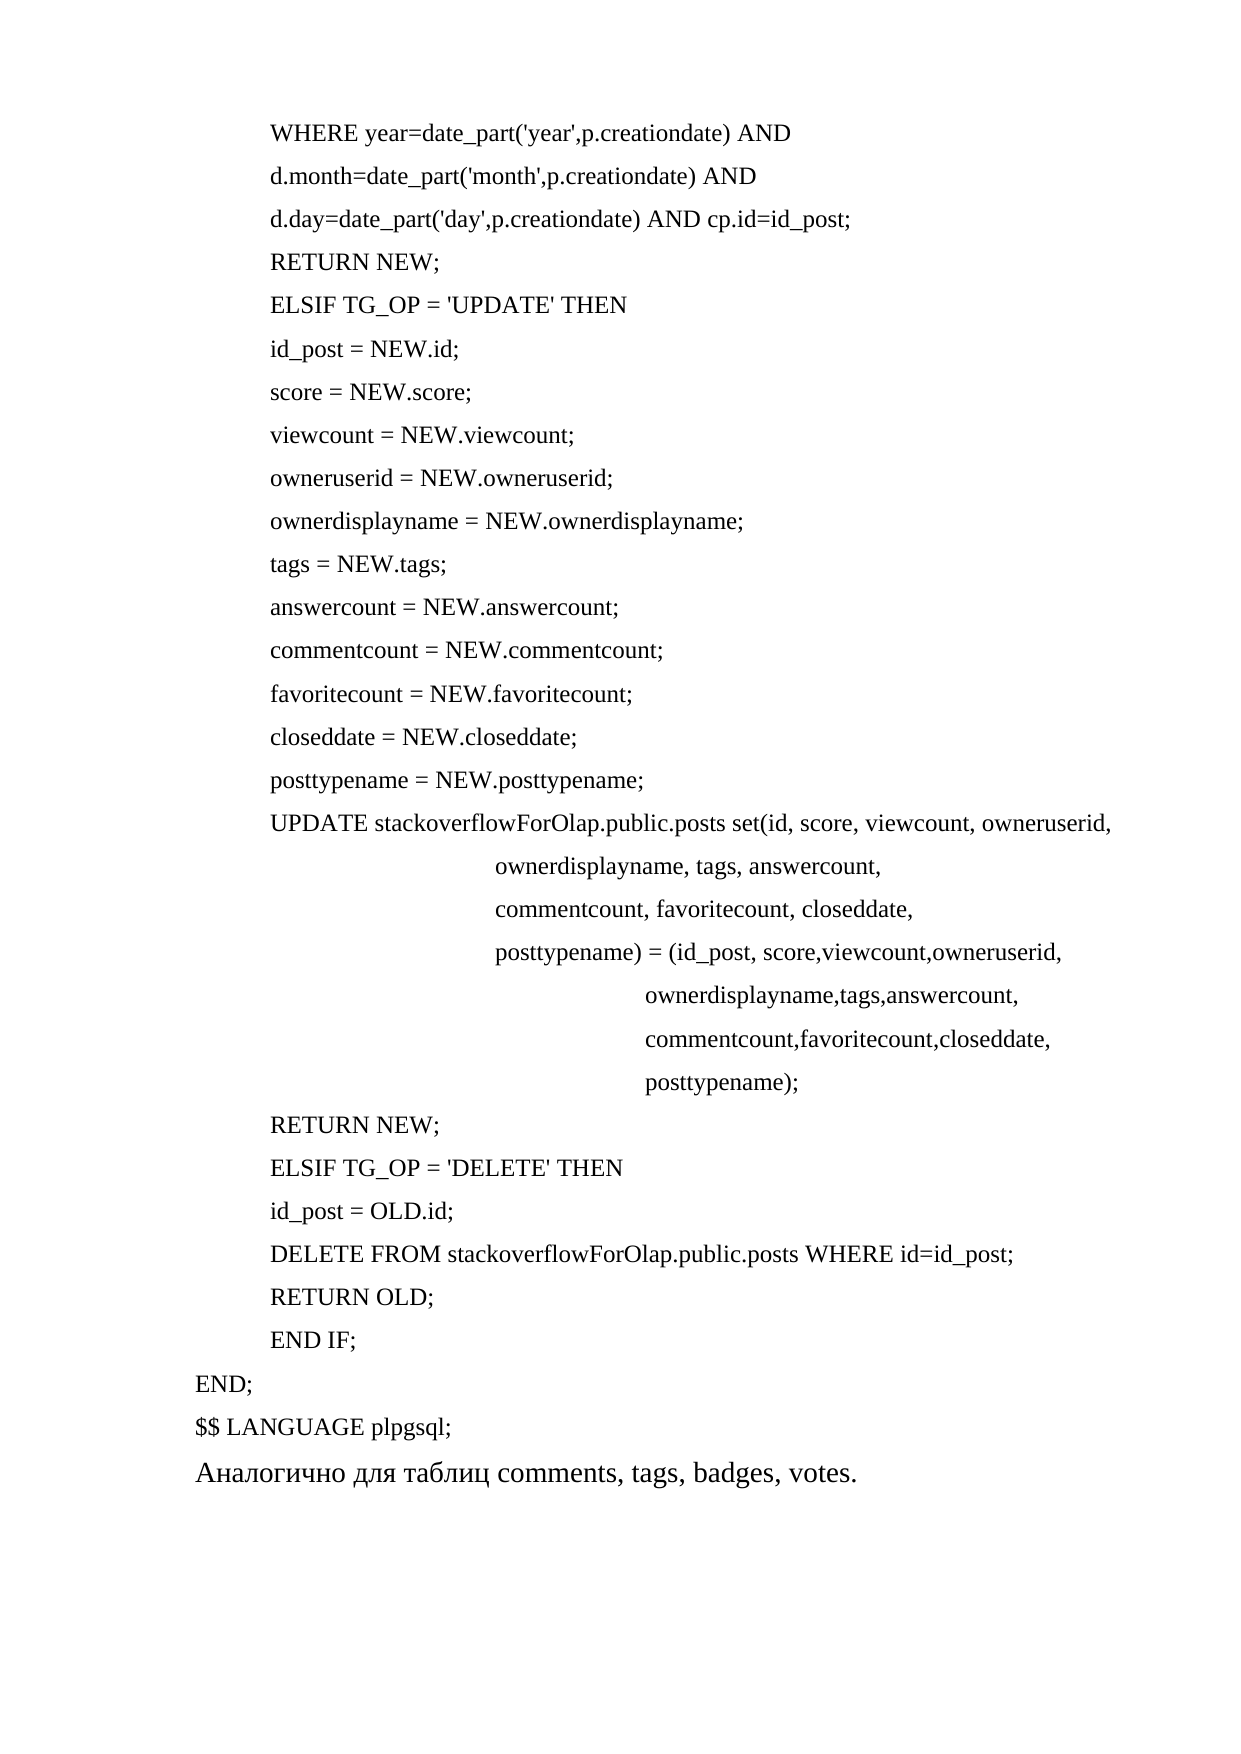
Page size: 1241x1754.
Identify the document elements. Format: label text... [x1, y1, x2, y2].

text posttypename = NEW.posttypename; [195, 765, 1169, 794]
text ELSIF TG_OP = 'UPDATE' THEN [195, 291, 1169, 319]
text RETURN NEW; [195, 1110, 1169, 1139]
text RETURN OLD; [195, 1282, 1169, 1311]
text WHERE year=date_part('year',p.creationdate) AND [195, 118, 1169, 147]
text favoritecount = NEW.favoritecount; [195, 679, 1169, 707]
text END; [195, 1369, 1169, 1397]
text posttypename); [195, 1067, 1169, 1096]
text closeddate = NEW.closeddate; [195, 722, 1169, 751]
text ownerdisplayname, tags, answercount, [195, 851, 1169, 880]
text ELSIF TG_OP = 'DELETE' THEN [195, 1153, 1169, 1182]
text commentcount,favoritecount,closeddate, [195, 1024, 1169, 1052]
text posttypename) = (id_post, score,viewcount,owneruserid, [195, 937, 1169, 966]
text id_post = NEW.id; [195, 334, 1169, 362]
text ownerdisplayname = NEW.ownerdisplayname; [195, 506, 1169, 535]
text viewcount = NEW.viewcount; [195, 420, 1169, 449]
text commentcount, favoritecount, closeddate, [195, 894, 1169, 923]
text RETURN NEW; [195, 247, 1169, 276]
text d.day=date_part('day',p.creationdate) AND cp.id=id_post; [195, 204, 1169, 233]
text owneruserid = NEW.owneruserid; [195, 463, 1169, 492]
text tags = NEW.tags; [195, 549, 1169, 578]
text $$ LANGUAGE plpgsql; [195, 1412, 1169, 1441]
text Аналогично для таблиц comments, tags, badges, votes. [195, 1455, 1169, 1488]
text ownerdisplayname,tags,answercount, [195, 981, 1169, 1009]
text answercount = NEW.answercount; [195, 592, 1169, 621]
text END IF; [195, 1326, 1169, 1354]
text commentcount = NEW.commentcount; [195, 636, 1169, 664]
text id_post = OLD.id; [195, 1196, 1169, 1225]
text score = NEW.score; [195, 377, 1169, 406]
text DELETE FROM stackoverflowForOlap.public.posts WHERE id=id_post; [195, 1239, 1169, 1268]
text UPDATE stackoverflowForOlap.public.posts set(id, score, viewcount, owneruserid, [195, 808, 1169, 837]
text d.month=date_part('month',p.creationdate) AND [195, 161, 1169, 190]
